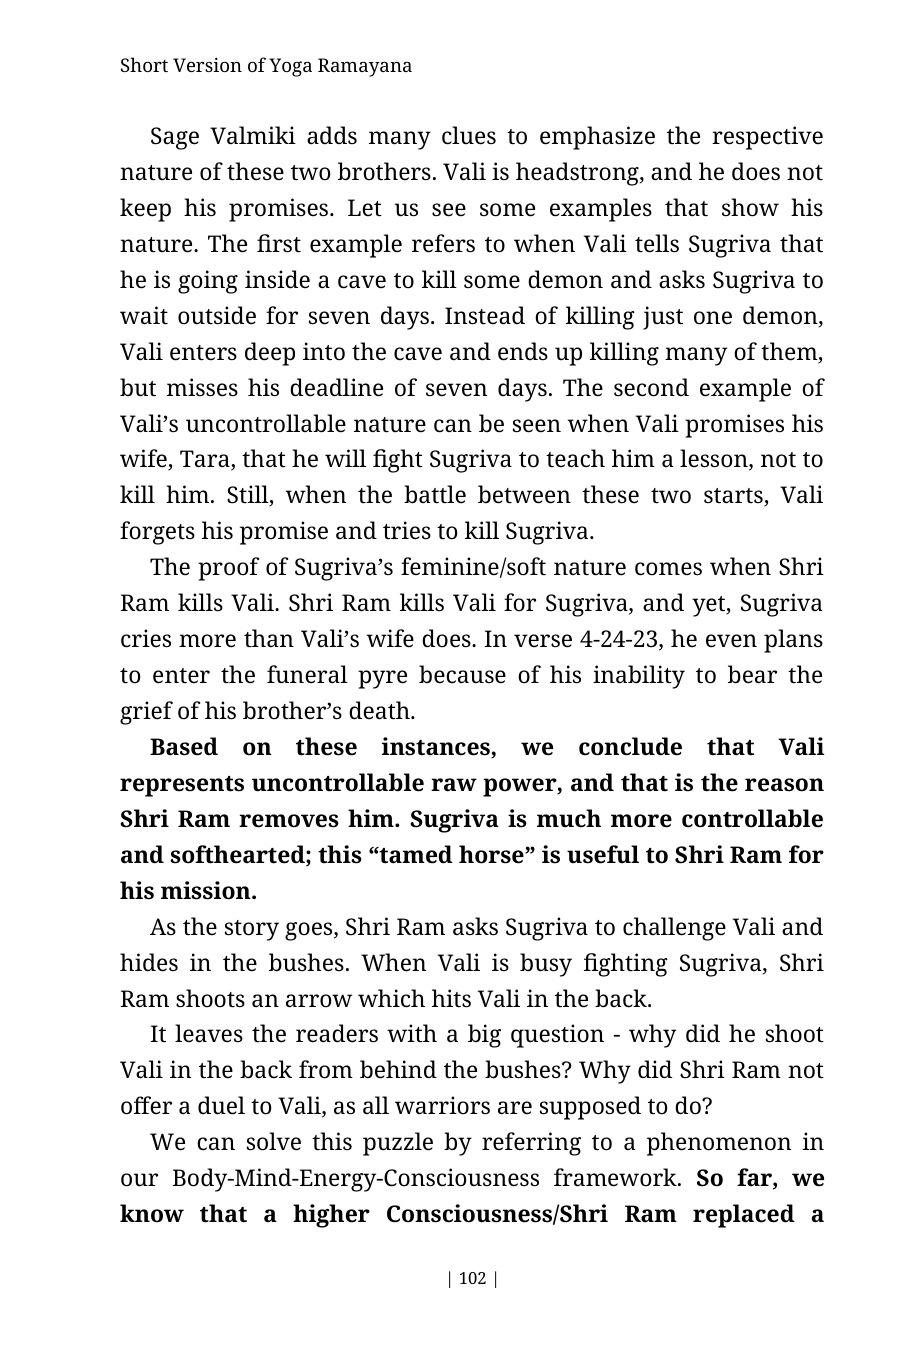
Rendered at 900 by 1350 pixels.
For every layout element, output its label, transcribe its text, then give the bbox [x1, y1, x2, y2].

text Based on these instances, we conclude that Vali represents uncontrollable raw power, and that is the reason Shri Ram removes him. Sugriva is much more controllable and softhearted; this “tamed horse” is useful to Shri Ram for his mission. [120, 731, 825, 906]
text Sage Valmiki adds many clues to emphasize the respective nature of these two brothers. Vali is headstrong, and he does not keep his promises. Let us see some examples that show his nature. The first example refers to when Vali tells Sugriva that he is going inside a cave to kill some demon and asks Sugriva to wait outside for seven days. Instead of killing just one demon, Vali enters deep into the cave and ends up killing many of them, but misses his deadline of seven days. The second example of Vali’s uncontrollable nature can be seen when Vali promises his wife, Tara, that he will fight Sugriva to teach him a lesson, not to kill him. Still, when the battle between these two starts, Vali forgets his promise and tries to kill Sugriva. [120, 120, 825, 547]
text The proof of Sugriva’s feminine/soft nature comes when Shri Ram kills Vali. Shri Ram kills Vali for Sugriva, and yet, Sugriva cries more than Vali’s wife does. In verse 4-24-23, he even plans to enter the funeral pyre because of his inability to bear the grief of his brother’s death. [120, 551, 825, 726]
text It leaves the readers with a big question - why did he shoot Vali in the back from behind the bushes? Why did Shri Ram not offer a duel to Vali, as all warriors are supposed to do? [120, 1018, 825, 1122]
text As the story goes, Shri Ram asks Sugriva to challenge Vali and hides in the bushes. When Vali is busy fighting Sugriva, Shri Ram shoots an arrow which hits Vali in the back. [120, 911, 825, 1014]
